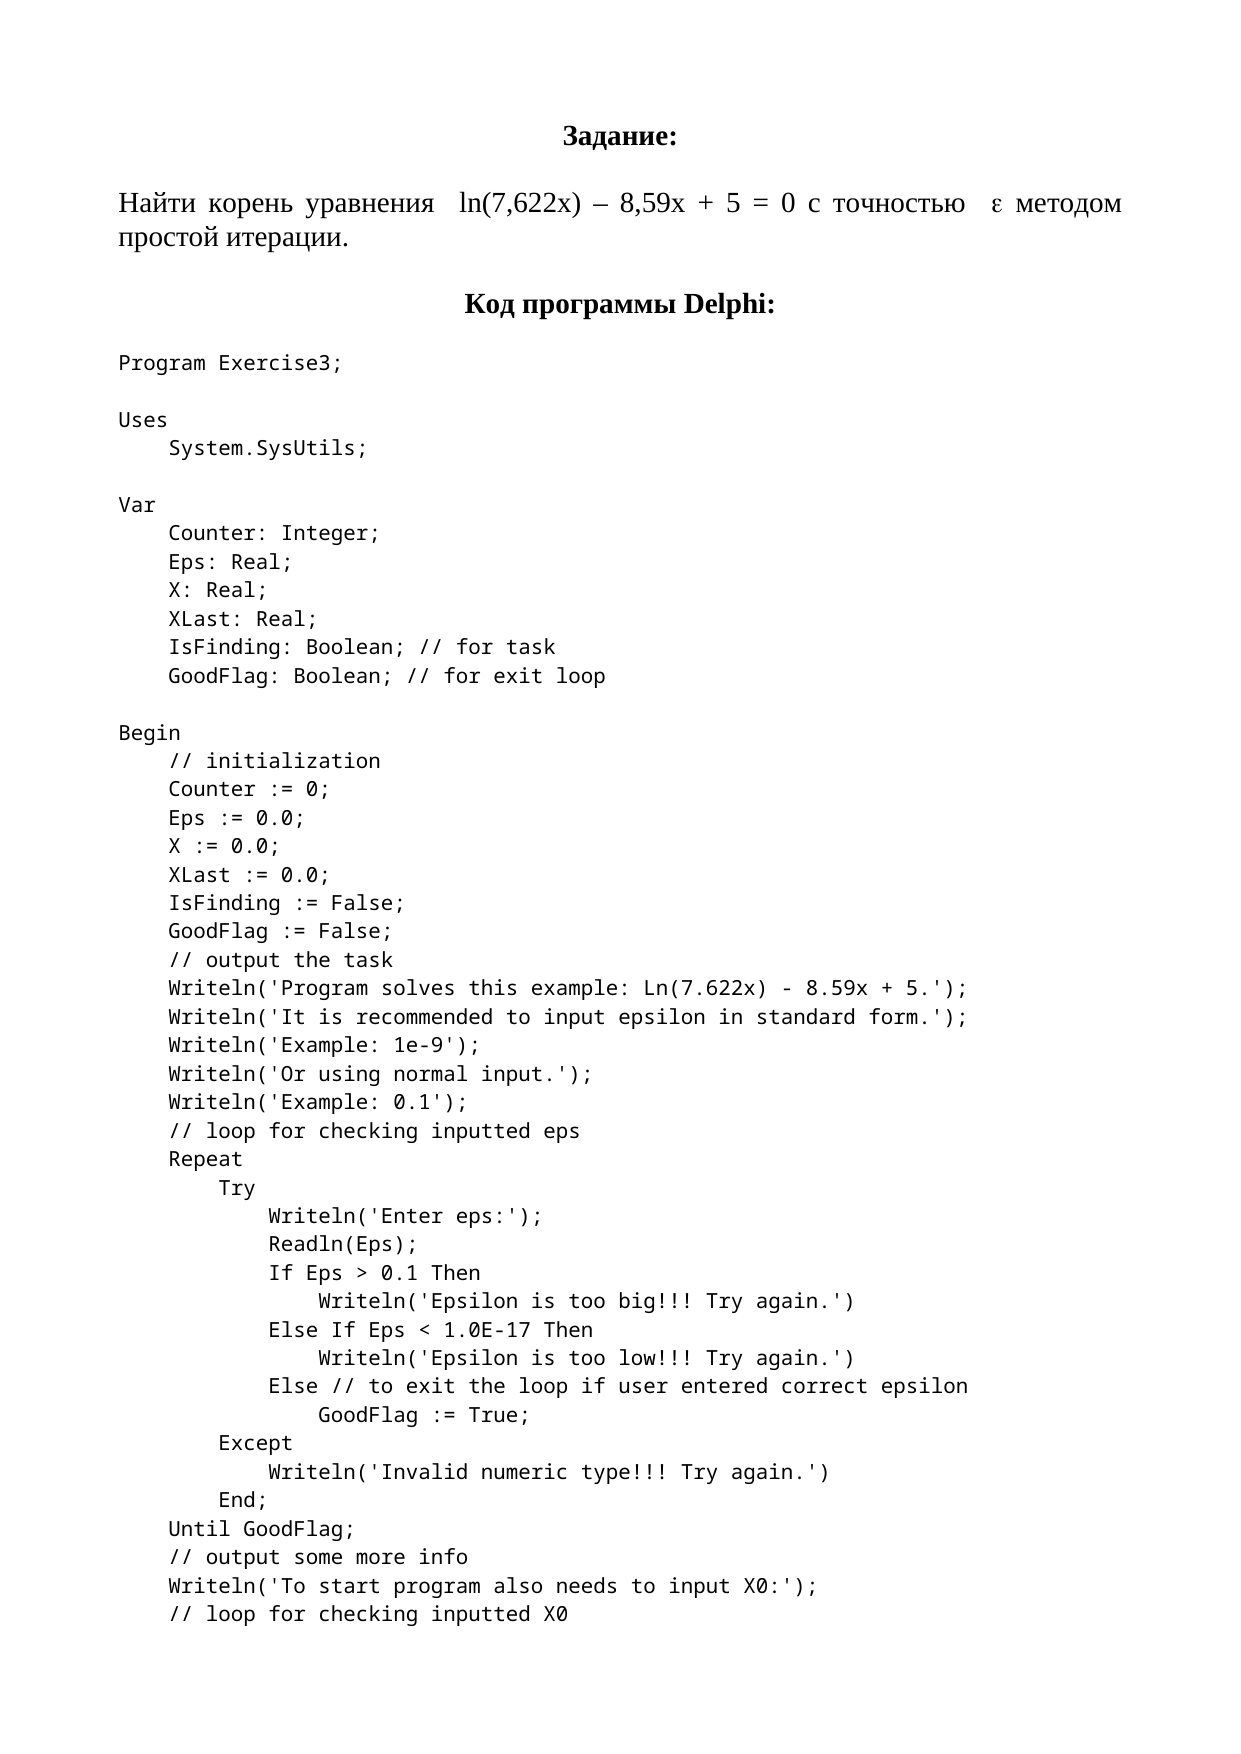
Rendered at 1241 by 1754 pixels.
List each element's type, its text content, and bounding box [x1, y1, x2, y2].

text Counter: Integer; [118, 518, 1122, 547]
text End; [118, 1485, 1122, 1514]
text Найти корень уравнения ln(7,622x) – 8,59х + 5 = 0 с точностью методом простой итерации. [118, 185, 1122, 252]
text GoodFlag := True; [118, 1400, 1122, 1428]
text Задание: [118, 118, 1122, 152]
text Except [118, 1428, 1122, 1457]
text Writeln('Or using normal input.'); [118, 1059, 1122, 1087]
text GoodFlag: Boolean; // for exit loop [118, 661, 1122, 689]
text GoodFlag := False; [118, 917, 1122, 945]
text Код программы Delphi: [118, 286, 1122, 319]
text Else // to exit the loop if user entered correct epsilon [118, 1372, 1122, 1400]
text Readln(Eps); [118, 1229, 1122, 1258]
text Writeln('To start program also needs to input X0:'); [118, 1571, 1122, 1599]
text IsFinding: Boolean; // for task [118, 632, 1122, 661]
text // loop for checking inputted X0 [118, 1599, 1122, 1628]
text XLast := 0.0; [118, 860, 1122, 888]
text Counter := 0; [118, 774, 1122, 803]
text // initialization [118, 746, 1122, 774]
text Var [118, 490, 1122, 518]
text Writeln('Example: 1e-9'); [118, 1030, 1122, 1059]
text X: Real; [118, 575, 1122, 604]
text Writeln('Program solves this example: Ln(7.622x) - 8.59x + 5.'); [118, 973, 1122, 1002]
text Eps := 0.0; [118, 803, 1122, 831]
text System.SysUtils; [118, 433, 1122, 462]
text Writeln('It is recommended to input epsilon in standard form.'); [118, 1002, 1122, 1030]
text Uses [118, 405, 1122, 433]
text Eps: Real; [118, 547, 1122, 575]
text Program Exercise3; [118, 348, 1122, 376]
text IsFinding := False; [118, 888, 1122, 917]
text Writeln('Epsilon is too low!!! Try again.') [118, 1343, 1122, 1372]
text Writeln('Invalid numeric type!!! Try again.') [118, 1457, 1122, 1485]
text XLast: Real; [118, 604, 1122, 632]
text Begin [118, 718, 1122, 746]
text Try [118, 1173, 1122, 1201]
text Repeat [118, 1144, 1122, 1173]
text Until GoodFlag; [118, 1514, 1122, 1542]
text // output the task [118, 945, 1122, 973]
text Writeln('Example: 0.1'); [118, 1087, 1122, 1116]
text // loop for checking inputted eps [118, 1116, 1122, 1144]
text X := 0.0; [118, 831, 1122, 860]
text // output some more info [118, 1542, 1122, 1571]
text Writeln('Enter eps:'); [118, 1201, 1122, 1229]
text Writeln('Epsilon is too big!!! Try again.') [118, 1286, 1122, 1315]
text If Eps > 0.1 Then [118, 1258, 1122, 1286]
text Else If Eps < 1.0E-17 Then [118, 1315, 1122, 1343]
